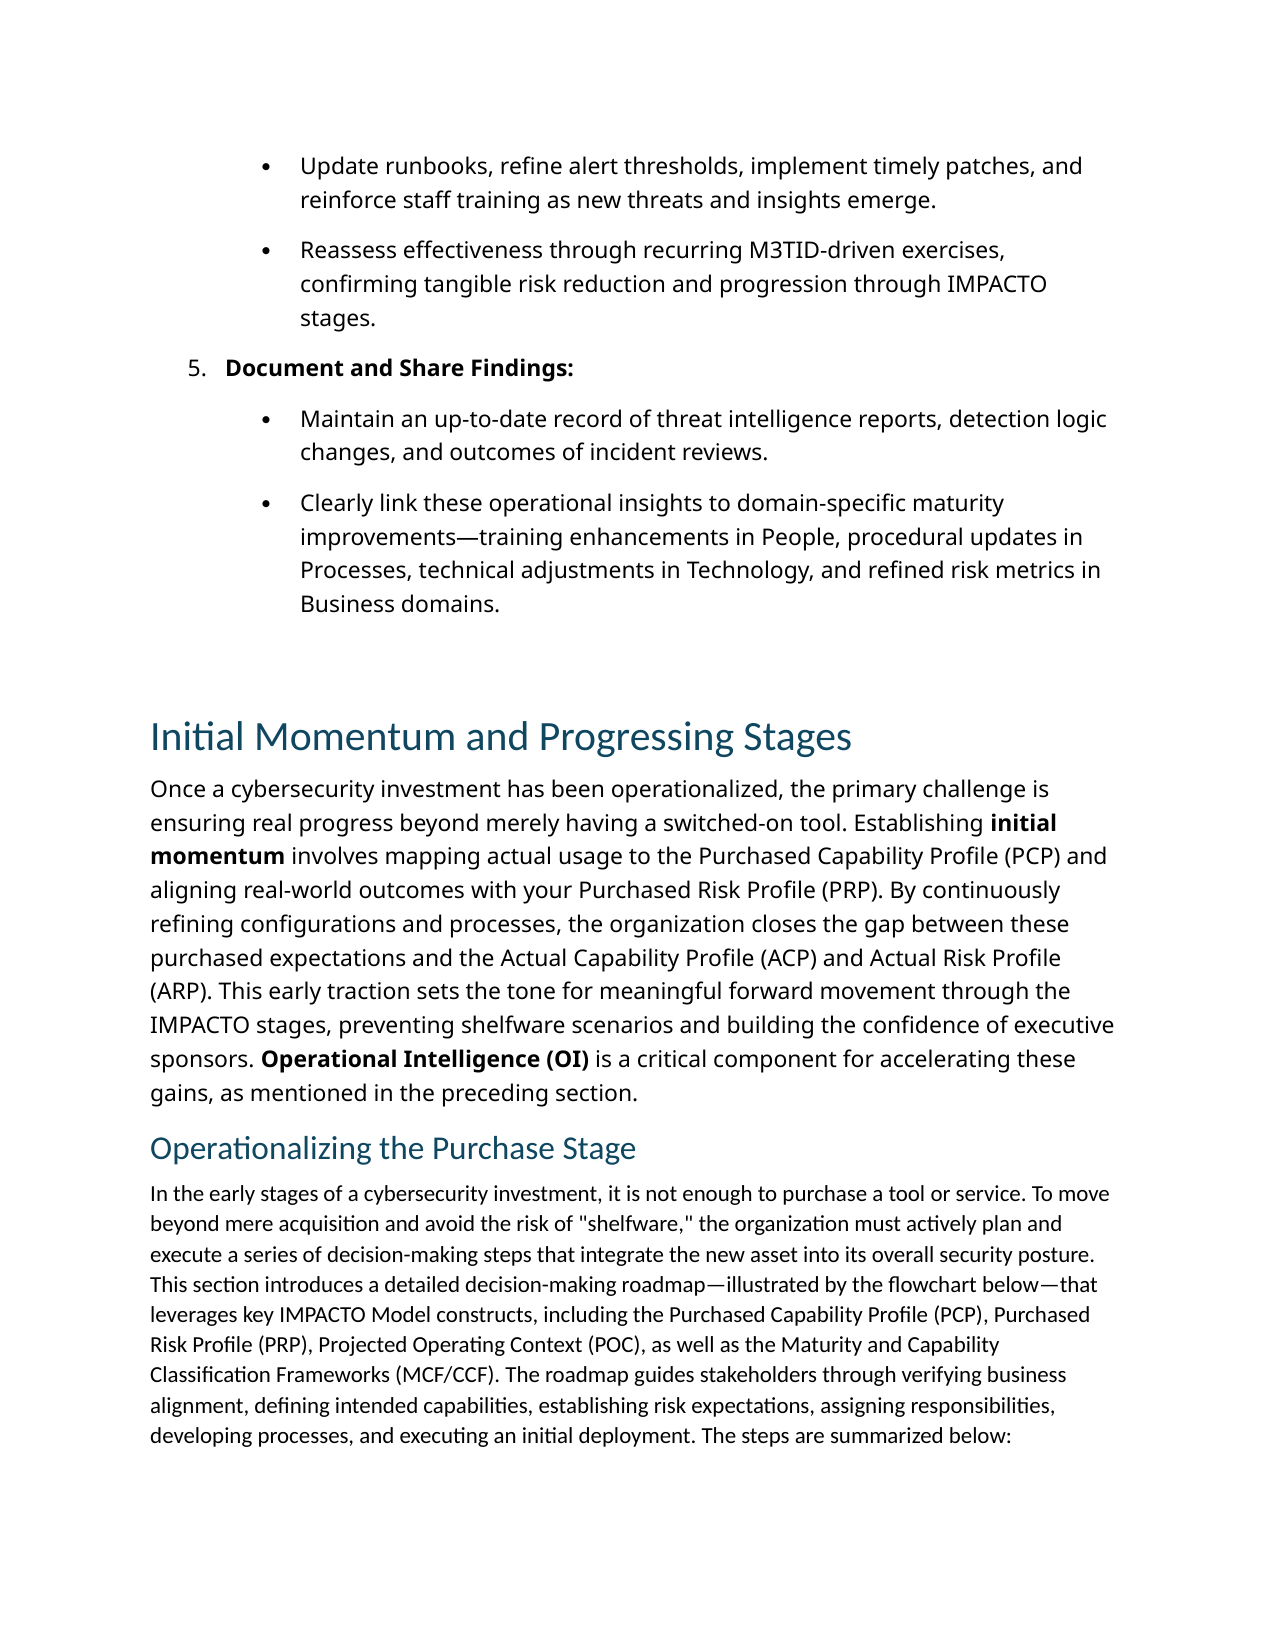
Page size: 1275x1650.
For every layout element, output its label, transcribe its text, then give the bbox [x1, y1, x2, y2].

subtitle Initial Momentum and Progressing Stages [150, 709, 1125, 760]
text Once a cybersecurity investment has been operationalized, the primary challenge is ensuring real progress beyond merely having a switched-on tool. Establishing initial momentum involves mapping actual usage to the Purchased Capability Profile (PCP) and aligning real-world outcomes with your Purchased Risk Profile (PRP). By continuously refining configurations and processes, the organization closes the gap between these purchased expectations and the Actual Capability Profile (ACP) and Actual Risk Profile (ARP). This early traction sets the tone for meaningful forward movement through the IMPACTO stages, preventing shelfware scenarios and building the confidence of executive sponsors. Operational Intelligence (OI) is a critical component for accelerating these gains, as mentioned in the preceding section. [150, 773, 1125, 1108]
list Maintain an up-to-date record of threat intelligence reports, detection logic changes, and outcomes of incident reviews. [262, 402, 1125, 467]
list Clearly link these operational insights to domain-specific maturity improvements—training enhancements in People, procedural updates in Processes, technical adjustments in Technology, and refined risk metrics in Business domains. [262, 487, 1125, 619]
subtitle Operationalizing the Purchase Stage [150, 1127, 1125, 1168]
text In the early stages of a cybersecurity investment, it is not enough to purchase a tool or service. To move beyond mere acquisition and avoid the risk of "shelfware," the organization must actively plan and execute a series of decision-making steps that integrate the new asset into its overall security posture. This section introduces a detailed decision-making roadmap—illustrated by the flowchart below—that leverages key IMPACTO Model constructs, including the Purchased Capability Profile (PCP), Purchased Risk Profile (PRP), Projected Operating Context (POC), as well as the Maturity and Capability Classification Frameworks (MCF/CCF). The roadmap guides stakeholders through verifying business alignment, defining intended capabilities, establishing risk expectations, assigning responsibilities, developing processes, and executing an initial deployment. The steps are summarized below: [150, 1179, 1125, 1449]
list Reassess effectiveness through recurring M3TID-driven exercises, confirming tangible risk reduction and progression through IMPACTO stages. [262, 234, 1125, 333]
list Update runbooks, refine alert thresholds, implement timely patches, and reinforce staff training as new threats and insights emerge. [262, 150, 1125, 215]
list Document and Share Findings: [187, 352, 1125, 383]
